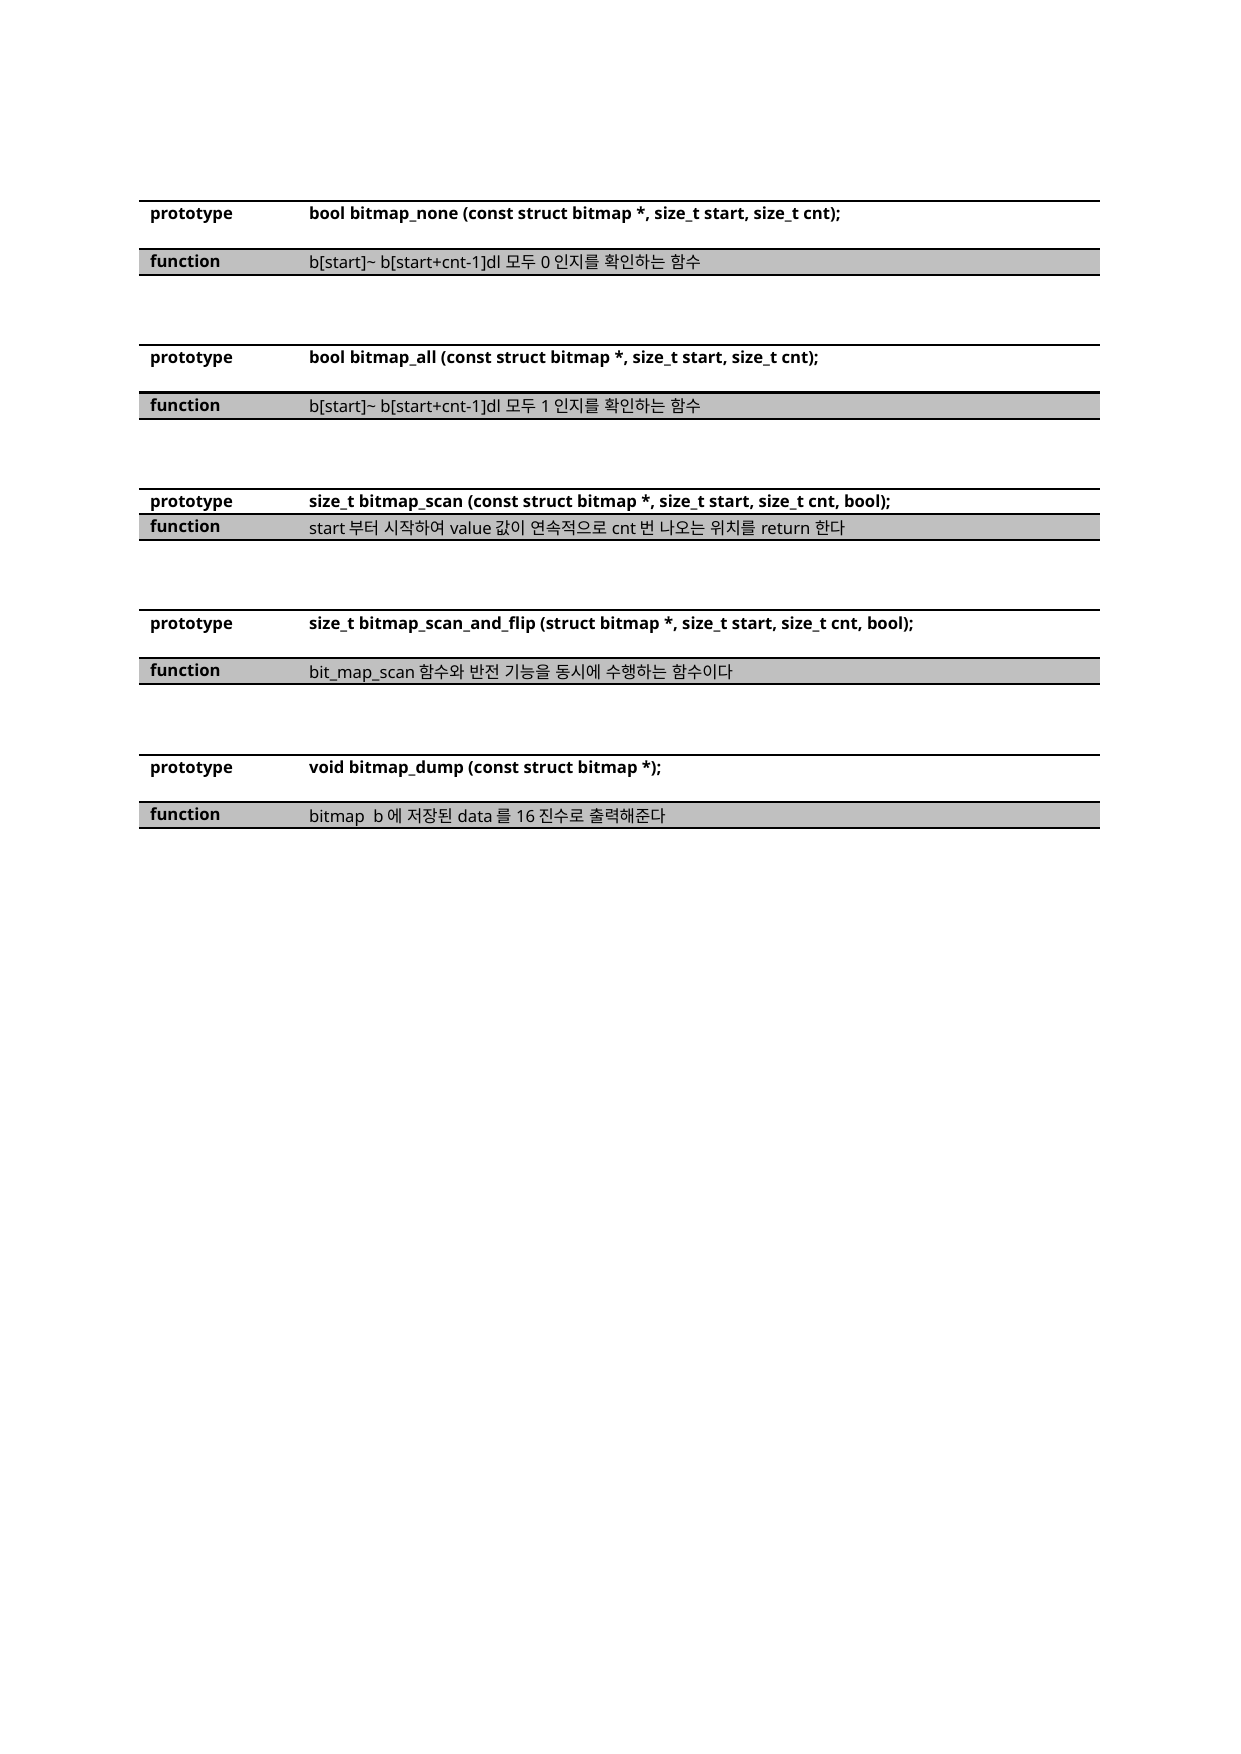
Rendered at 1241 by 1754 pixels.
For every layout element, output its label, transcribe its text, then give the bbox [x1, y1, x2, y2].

table_cell start부터 시작하여 value값이 연속적으로 cnt번 나오는 위치를 return 한다 [298, 515, 1100, 539]
table_cell function [139, 659, 298, 683]
table_cell function [139, 803, 298, 827]
table_header prototype [139, 756, 298, 801]
table_cell b[start]~ b[start+cnt-1]dl 모두 1인지를 확인하는 함수 [298, 394, 1100, 418]
table_header prototype [139, 346, 298, 391]
table_cell function [139, 394, 298, 418]
table_cell bit_map_scan함수와 반전 기능을 동시에 수행하는 함수이다 [298, 659, 1100, 683]
table_header prototype [139, 611, 298, 657]
table_cell bitmap b에 저장된 data를 16진수로 출력해준다 [298, 803, 1100, 827]
table_header void bitmap_dump (const struct bitmap *); [298, 756, 1100, 801]
table_header size_t bitmap_scan_and_flip (struct bitmap *, size_t start, size_t cnt, bool); [298, 611, 1100, 657]
table_header bool bitmap_none (const struct bitmap *, size_t start, size_t cnt); [298, 202, 1100, 247]
table_cell function [139, 515, 298, 539]
table_cell b[start]~ b[start+cnt-1]dl 모두 0인지를 확인하는 함수 [298, 250, 1100, 274]
table_header size_t bitmap_scan (const struct bitmap *, size_t start, size_t cnt, bool); [298, 490, 1100, 513]
table_header bool bitmap_all (const struct bitmap *, size_t start, size_t cnt); [298, 346, 1100, 391]
table_cell function [139, 250, 298, 274]
table_header prototype [139, 490, 298, 513]
table_header prototype [139, 202, 298, 247]
